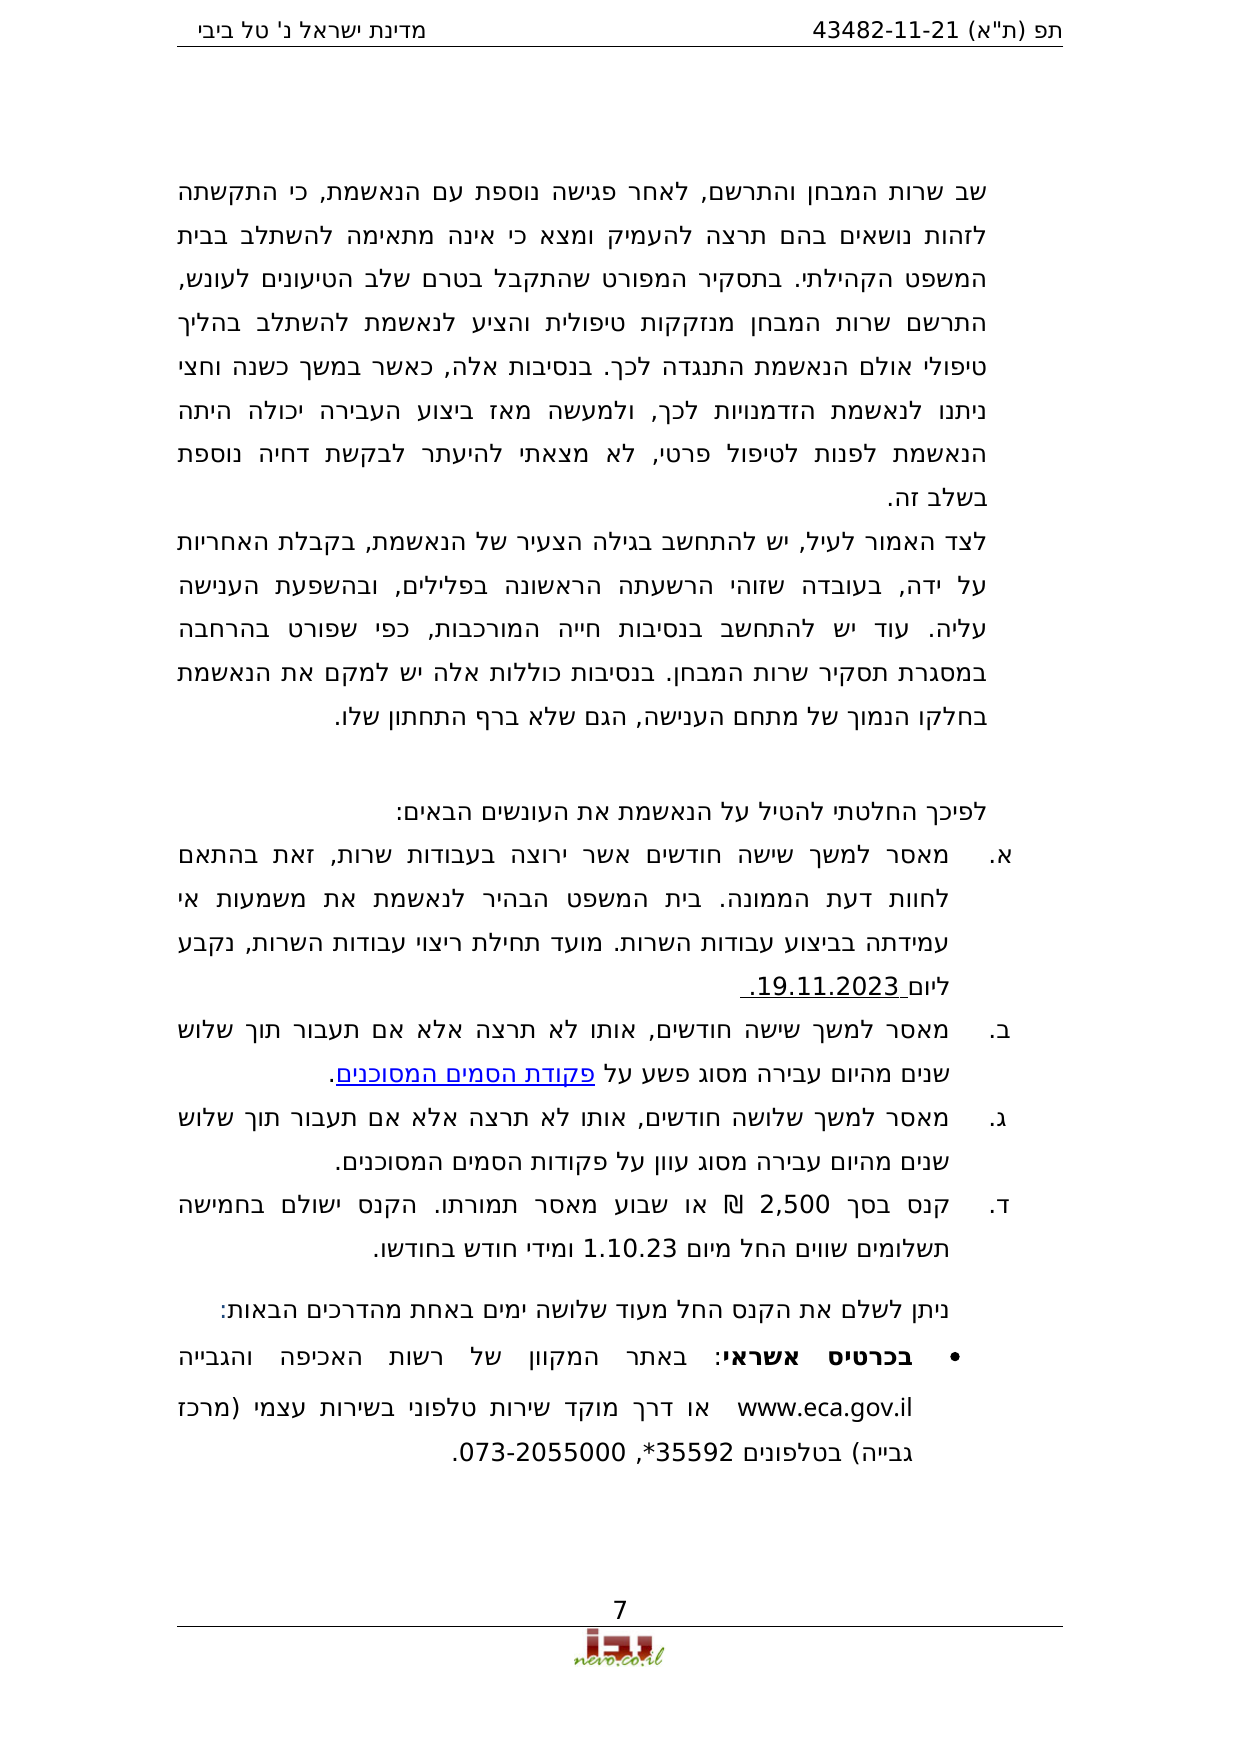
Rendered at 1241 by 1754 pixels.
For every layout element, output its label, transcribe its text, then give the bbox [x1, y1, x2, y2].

list לפיכך החלטתי להטיל על הנאשמת את העונשים הבאים: [177, 797, 988, 826]
list מאסר למשך שישה חודשים, אותו לא תרצה אלא אם תעבור תוך שלוש שנים מהיום עבירה מסוג פשע על פקודת הסמים המסוכנים. [177, 1016, 988, 1089]
list לצד האמור לעיל, יש להתחשב בגילה הצעיר של הנאשמת, בקבלת האחריות על ידה, בעובדה שזוהי הרשעתה הראשונה בפלילים, ובהשפעת הענישה עליה. עוד יש להתחשב בנסיבות חייה המורכבות, כפי שפורט בהרחבה במסגרת תסקיר שרות המבחן. בנסיבות כוללות אלה יש למקם את הנאשמת בחלקו הנמוך של מתחם הענישה, הגם שלא ברף התחתון שלו. [177, 527, 988, 731]
picture [574, 1628, 666, 1667]
list מאסר למשך שלושה חודשים, אותו לא תרצה אלא אם תעבור תוך שלוש שנים מהיום עבירה מסוג עוון על פקודות הסמים המסוכנים. [177, 1103, 988, 1176]
text ניתן לשלם את הקנס החל מעוד שלושה ימים באחת מהדרכים הבאות: [177, 1295, 1026, 1324]
list בכרטיס אשראי: באתר המקוון של רשות האכיפה והגבייהwww.eca.gov.il או דרך מוקד שירות טלפוני בשירות עצמי (מרכז גבייה) בטלפונים 35592*, 073-2055000. [177, 1339, 951, 1467]
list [177, 177, 988, 513]
list קנס בסך 2,500 ₪ או שבוע מאסר תמורתו. הקנס ישולם בחמישה תשלומים שווים החל מיום 1.10.23 ומידי חודש בחודשו. [177, 1191, 988, 1264]
list מאסר למשך שישה חודשים אשר ירוצה בעבודות שרות, זאת בהתאם לחוות דעת הממונה. בית המשפט הבהיר לנאשמת את משמעות אי עמידתה בביצוע עבודות השרות. מועד תחילת ריצוי עבודות השרות, נקבע ליום 19.11.2023. [177, 841, 988, 1001]
